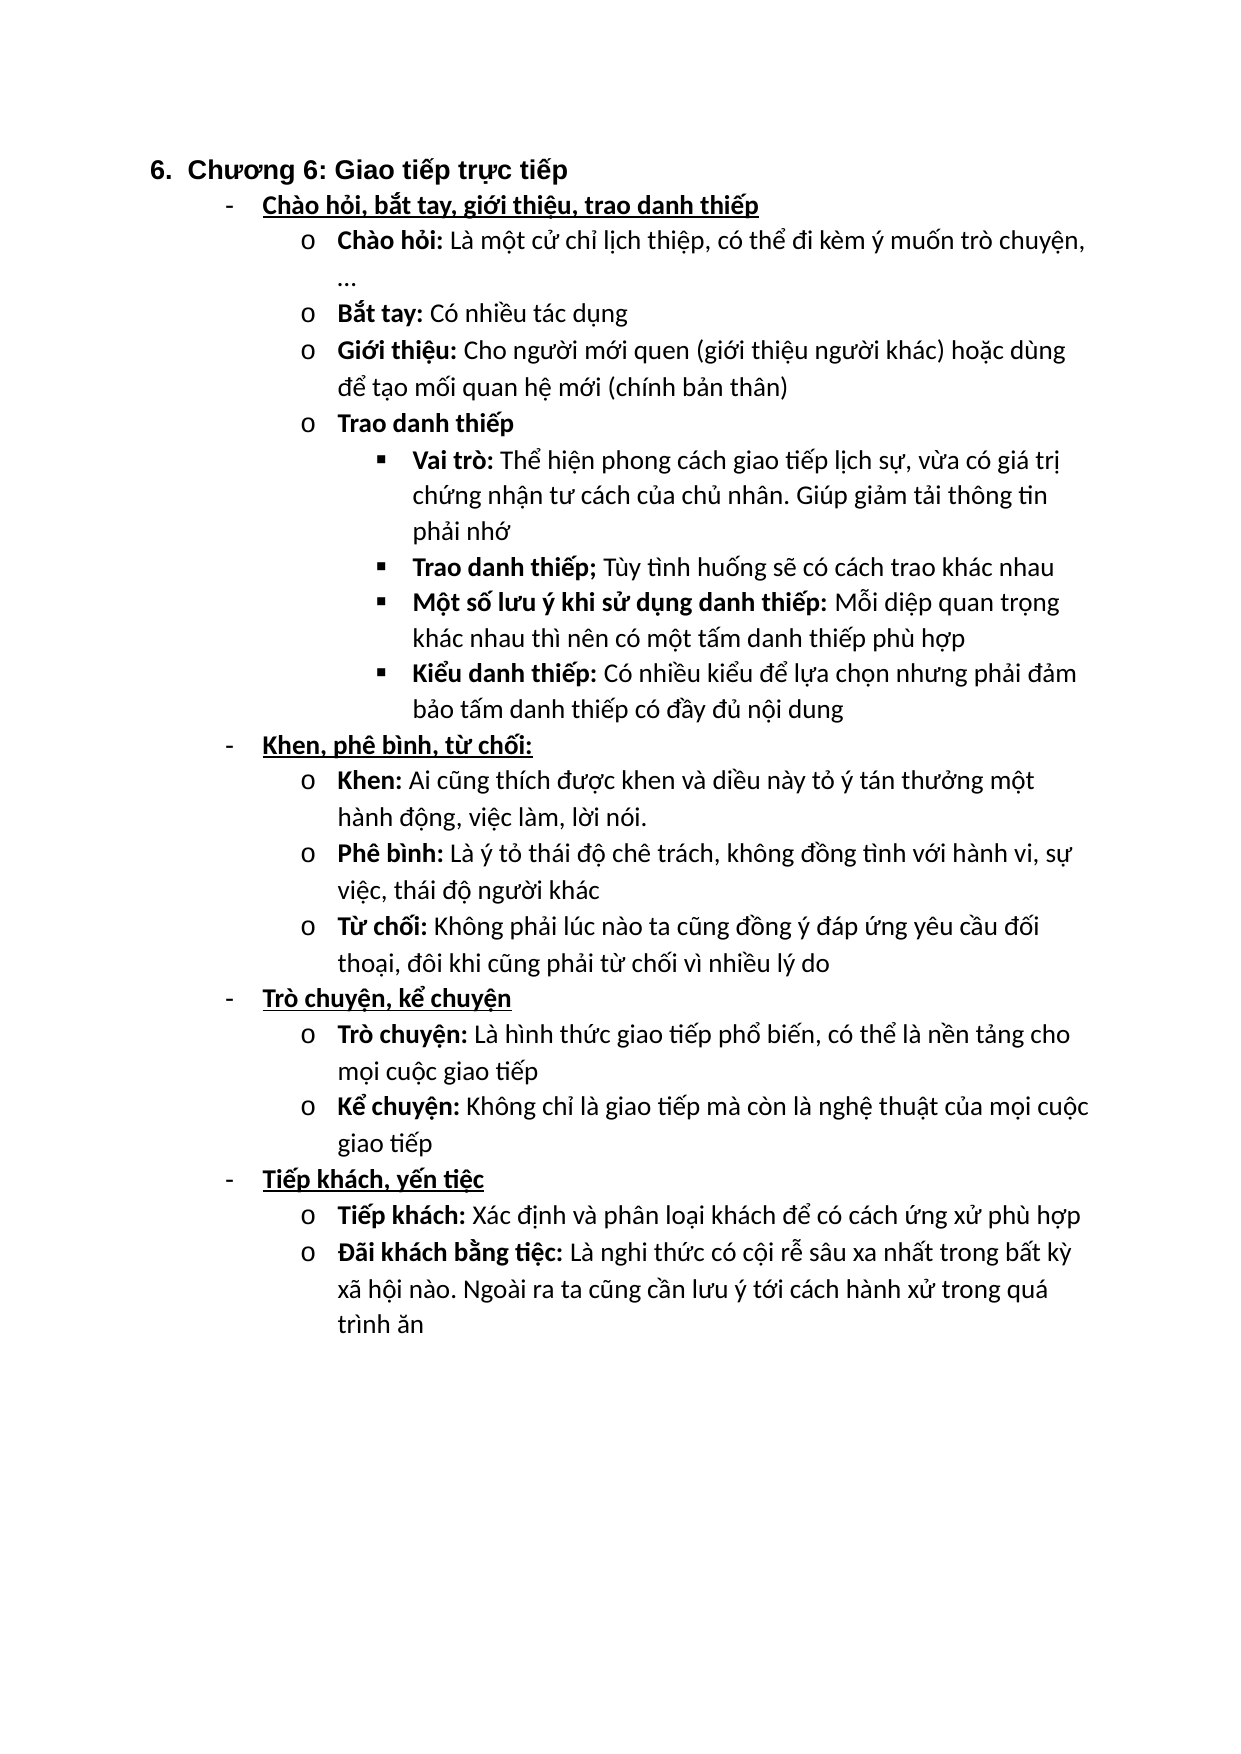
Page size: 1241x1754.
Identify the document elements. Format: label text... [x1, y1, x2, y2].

list Giới thiệu: Cho người mới quen (giới thiệu người khác) hoặc dùng để tạo mối quan hệ mới (chính bản thân) [300, 333, 1090, 403]
list Trao danh thiếp [300, 406, 1090, 440]
list Tiếp khách: Xác định và phân loại khách để có cách ứng xử phù hợp [300, 1198, 1090, 1232]
list Tiếp khách, yến tiệc [225, 1162, 1090, 1195]
list Bắt tay: Có nhiều tác dụng [300, 296, 1090, 331]
list Khen: Ai cũng thích được khen và diều này tỏ ý tán thưởng một hành động, việc làm, lời nói. [300, 763, 1090, 833]
list Kiểu danh thiếp: Có nhiều kiểu để lựa chọn nhưng phải đảm bảo tấm danh thiếp có đầy đủ nội dung [375, 657, 1090, 725]
list Chào hỏi: Là một cử chỉ lịch thiệp, có thể đi kèm ý muốn trò chuyện,… [300, 223, 1090, 293]
list Từ chối: Không phải lúc nào ta cũng đồng ý đáp ứng yêu cầu đối thoại, đôi khi cũng phải từ chối vì nhiều lý do [300, 909, 1090, 979]
list Trò chuyện, kể chuyện [225, 981, 1090, 1014]
list Trao danh thiếp; Tùy tình huống sẽ có cách trao khác nhau [375, 550, 1090, 583]
list Chào hỏi, bắt tay, giới thiệu, trao danh thiếp [225, 188, 1090, 221]
list Vai trò: Thể hiện phong cách giao tiếp lịch sự, vừa có giá trị chứng nhận tư cách của chủ nhân. Giúp giảm tải thông tin phải nhớ [375, 443, 1090, 547]
subtitle Chương 6: Giao tiếp trực tiếp [150, 154, 1090, 185]
list Một số lưu ý khi sử dụng danh thiếp: Mỗi diệp quan trọng khác nhau thì nên có một tấm danh thiếp phù hợp [375, 585, 1090, 654]
list Đãi khách bằng tiệc: Là nghi thức có cội rễ sâu xa nhất trong bất kỳ xã hội nào. Ngoài ra ta cũng cần lưu ý tới cách hành xử trong quá trình ăn [300, 1235, 1090, 1341]
list Kể chuyện: Không chỉ là giao tiếp mà còn là nghệ thuật của mọi cuộc giao tiếp [300, 1089, 1090, 1159]
list Khen, phê bình, từ chối: [225, 728, 1090, 761]
list Trò chuyện: Là hình thức giao tiếp phổ biến, có thể là nền tảng cho mọi cuộc giao tiếp [300, 1017, 1090, 1087]
list Phê bình: Là ý tỏ thái độ chê trách, không đồng tình với hành vi, sự việc, thái độ người khác [300, 836, 1090, 906]
